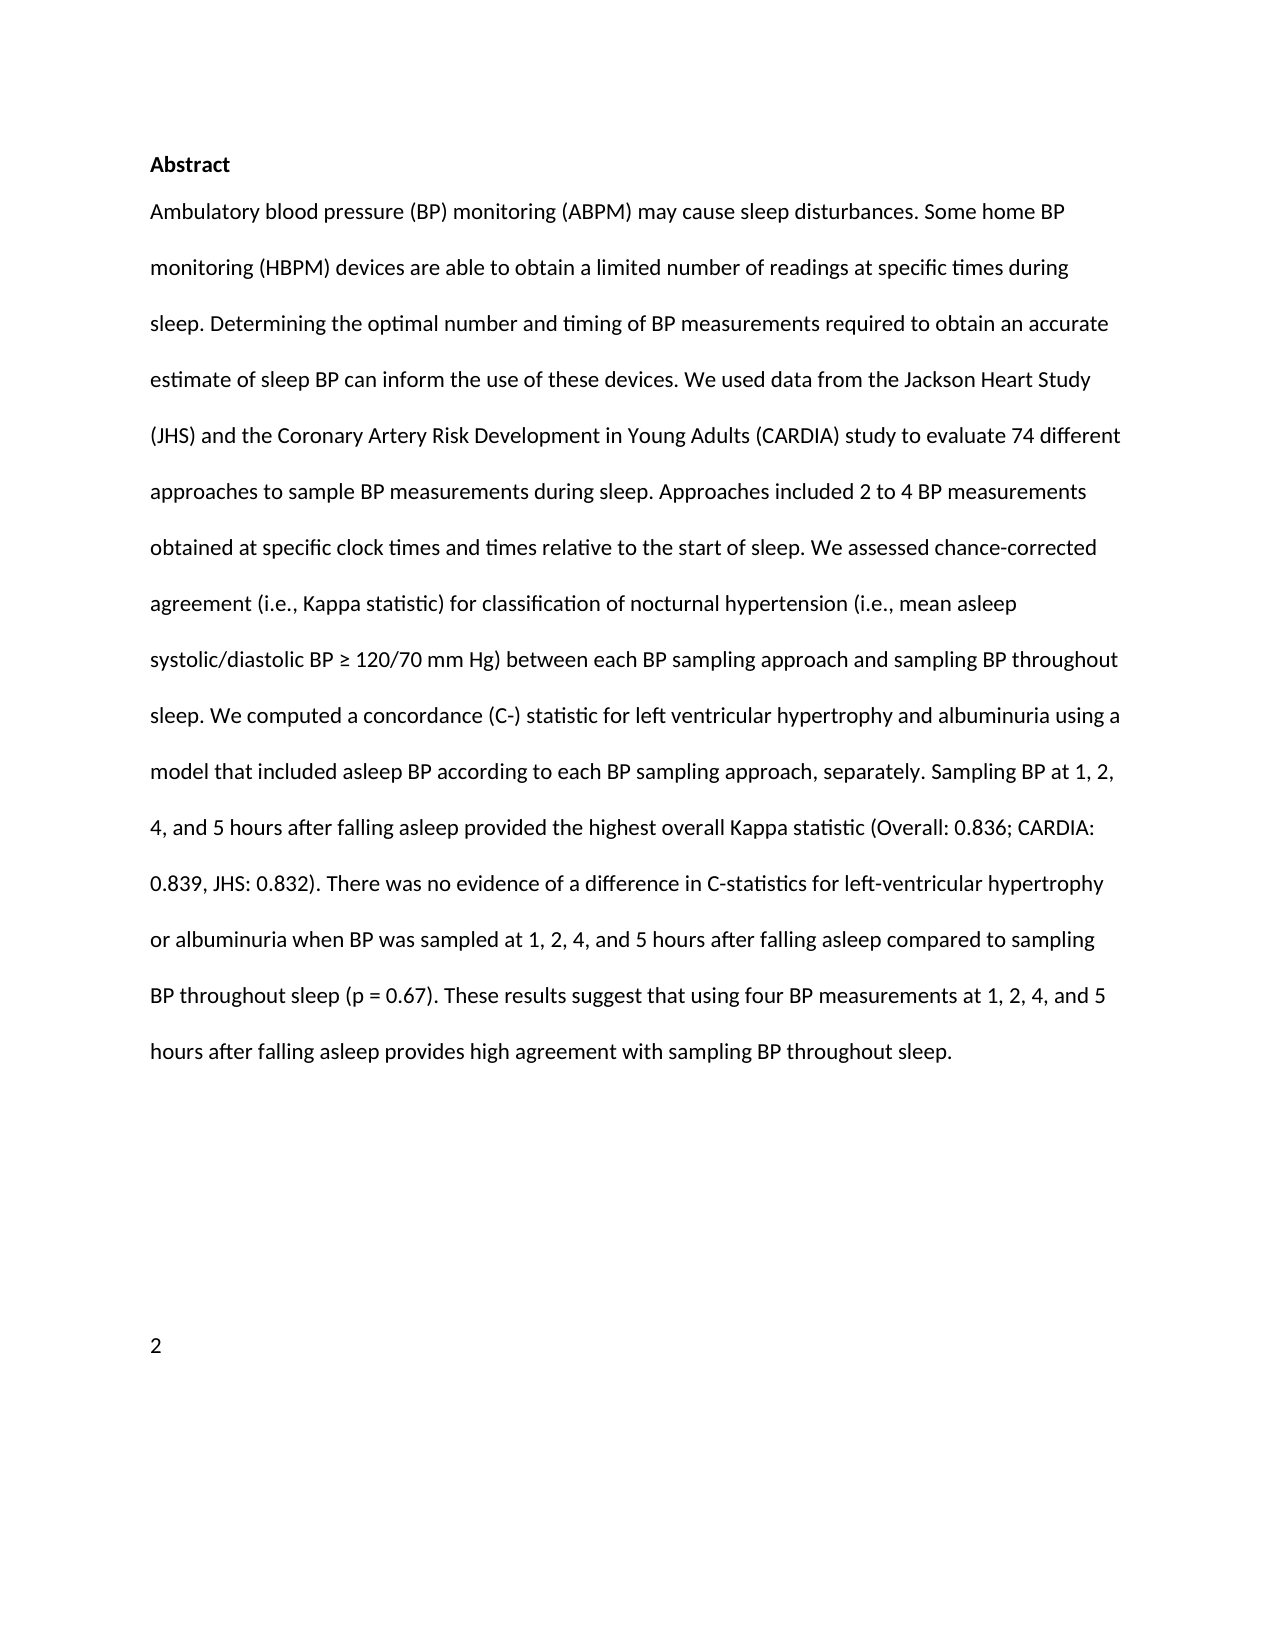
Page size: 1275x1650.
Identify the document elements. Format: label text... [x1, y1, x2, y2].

text Abstract [150, 150, 1125, 178]
text Ambulatory blood pressure (BP) monitoring (ABPM) may cause sleep disturbances. Some home BP monitoring (HBPM) devices are able to obtain a limited number of readings at specific times during sleep. Determining the optimal number and timing of BP measurements required to obtain an accurate estimate of sleep BP can inform the use of these devices. We used data from the Jackson Heart Study (JHS) and the Coronary Artery Risk Development in Young Adults (CARDIA) study to evaluate 74 different approaches to sample BP measurements during sleep. Approaches included 2 to 4 BP measurements obtained at specific clock times and times relative to the start of sleep. We assessed chance-corrected agreement (i.e., Kappa statistic) for classification of nocturnal hypertension (i.e., mean asleep systolic/diastolic BP ≥ 120/70 mm Hg) between each BP sampling approach and sampling BP throughout sleep. We computed a concordance (C-) statistic for left ventricular hypertrophy and albuminuria using a model that included asleep BP according to each BP sampling approach, separately. Sampling BP at 1, 2, 4, and 5 hours after falling asleep provided the highest overall Kappa statistic (Overall: 0.836; CARDIA: 0.839, JHS: 0.832). There was no evidence of a difference in C-statistics for left-ventricular hypertrophy or albuminuria when BP was sampled at 1, 2, 4, and 5 hours after falling asleep compared to sampling BP throughout sleep (p = 0.67). These results suggest that using four BP measurements at 1, 2, 4, and 5 hours after falling asleep provides high agreement with sampling BP throughout sleep. [150, 197, 1125, 1066]
